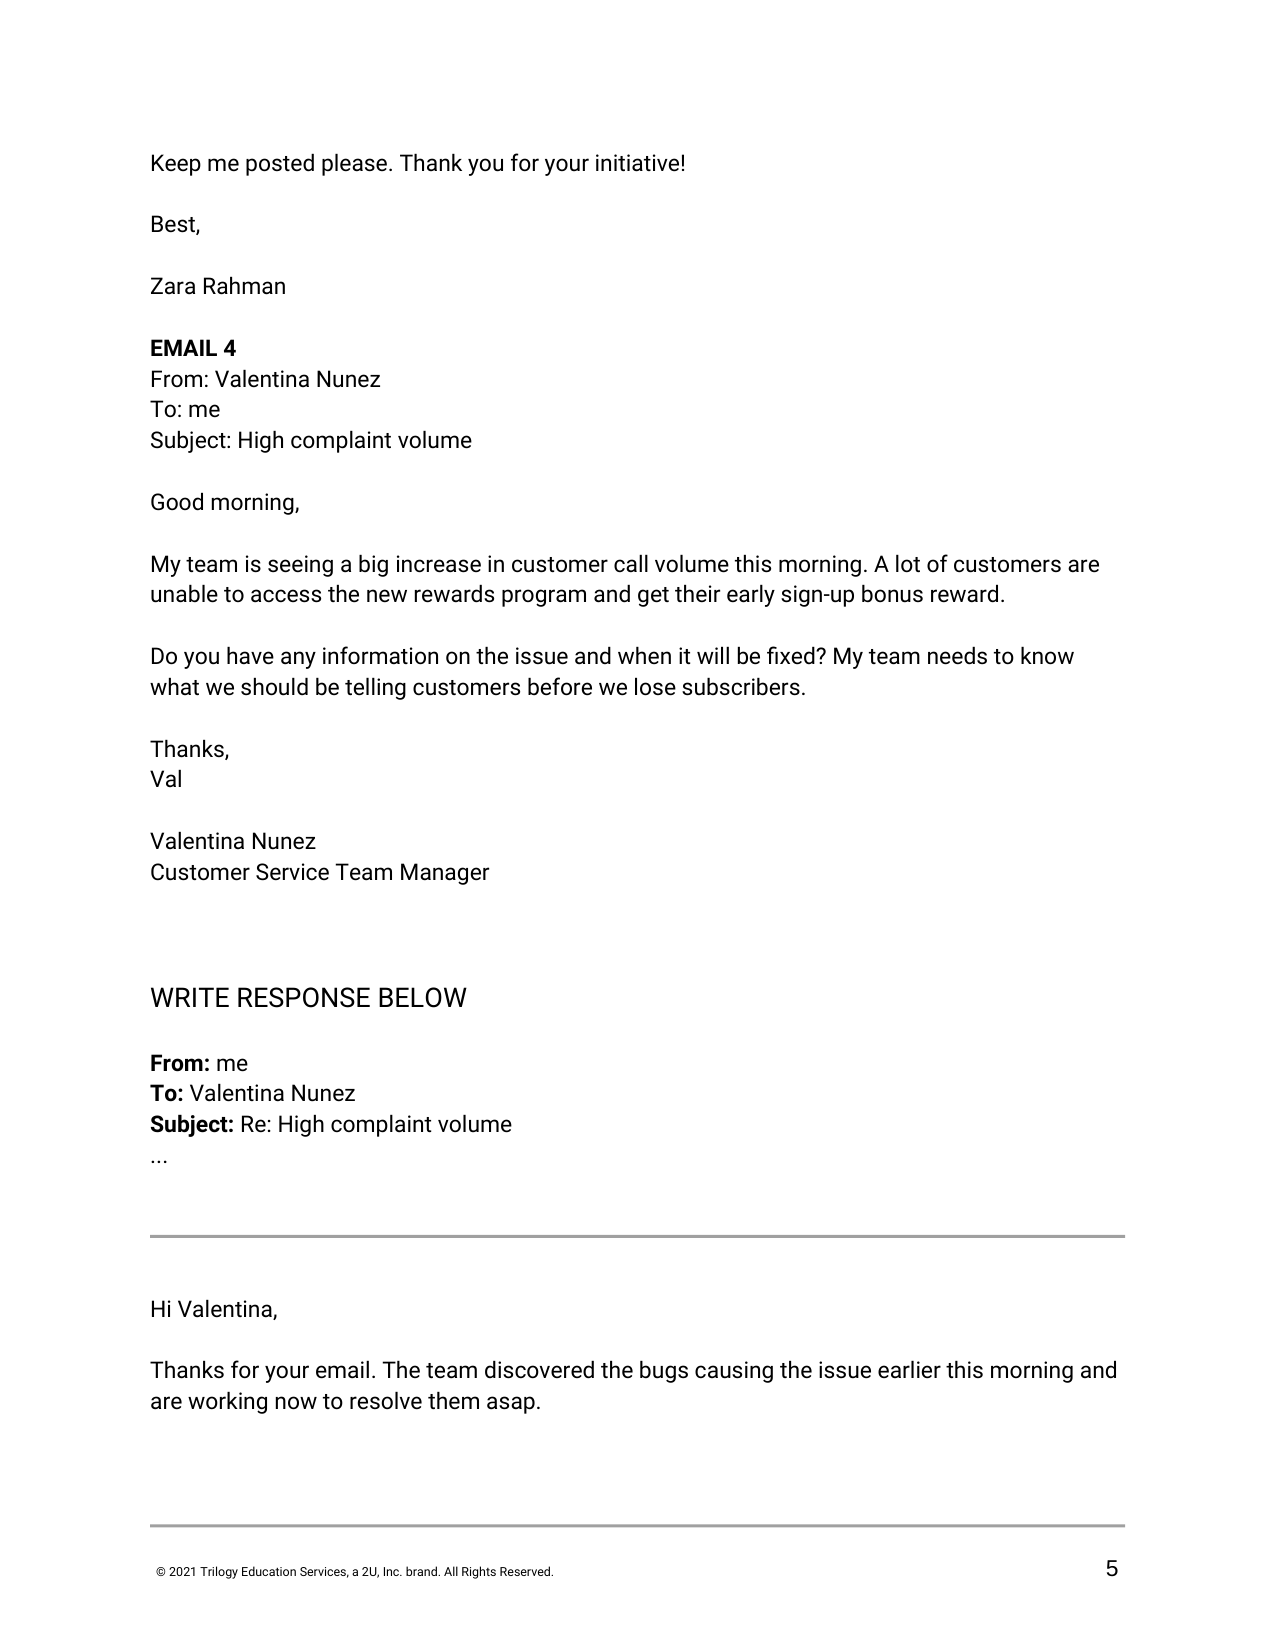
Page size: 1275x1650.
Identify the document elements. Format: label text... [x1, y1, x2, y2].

text Valentina Nunez [150, 828, 1125, 855]
text WRITE RESPONSE BELOW [150, 982, 1125, 1014]
text ... [150, 1142, 1125, 1169]
text My team is seeing a big increase in customer call volume this morning. A lot of customers are unable to access the new rewards program and get their early sign-up bonus reward. [150, 551, 1125, 608]
text Thanks for your email. The team discovered the bugs causing the issue earlier this morning and are working now to resolve them asap. [150, 1357, 1125, 1415]
text From: Valentina Nunez [150, 366, 1125, 393]
text Subject: High complaint volume [150, 427, 1125, 454]
text Val [150, 767, 1125, 793]
text Good morning, [150, 489, 1125, 516]
text To: me [150, 397, 1125, 423]
text Hi Valentina, [150, 1296, 1125, 1323]
text Best, [150, 212, 1125, 238]
text Customer Service Team Manager [150, 859, 1125, 886]
text Keep me posted please. Thank you for your initiative! [150, 150, 1125, 177]
text From: me [150, 1050, 1125, 1077]
text Subject: Re: High complaint volume [150, 1111, 1125, 1138]
text Zara Rahman [150, 273, 1125, 300]
text Thanks, [150, 736, 1125, 763]
text To: Valentina Nunez [150, 1081, 1125, 1107]
text EMAIL 4 [150, 335, 1125, 362]
text Do you have any information on the issue and when it will be fixed? My team needs to know what we should be telling customers before we lose subscribers. [150, 643, 1125, 701]
